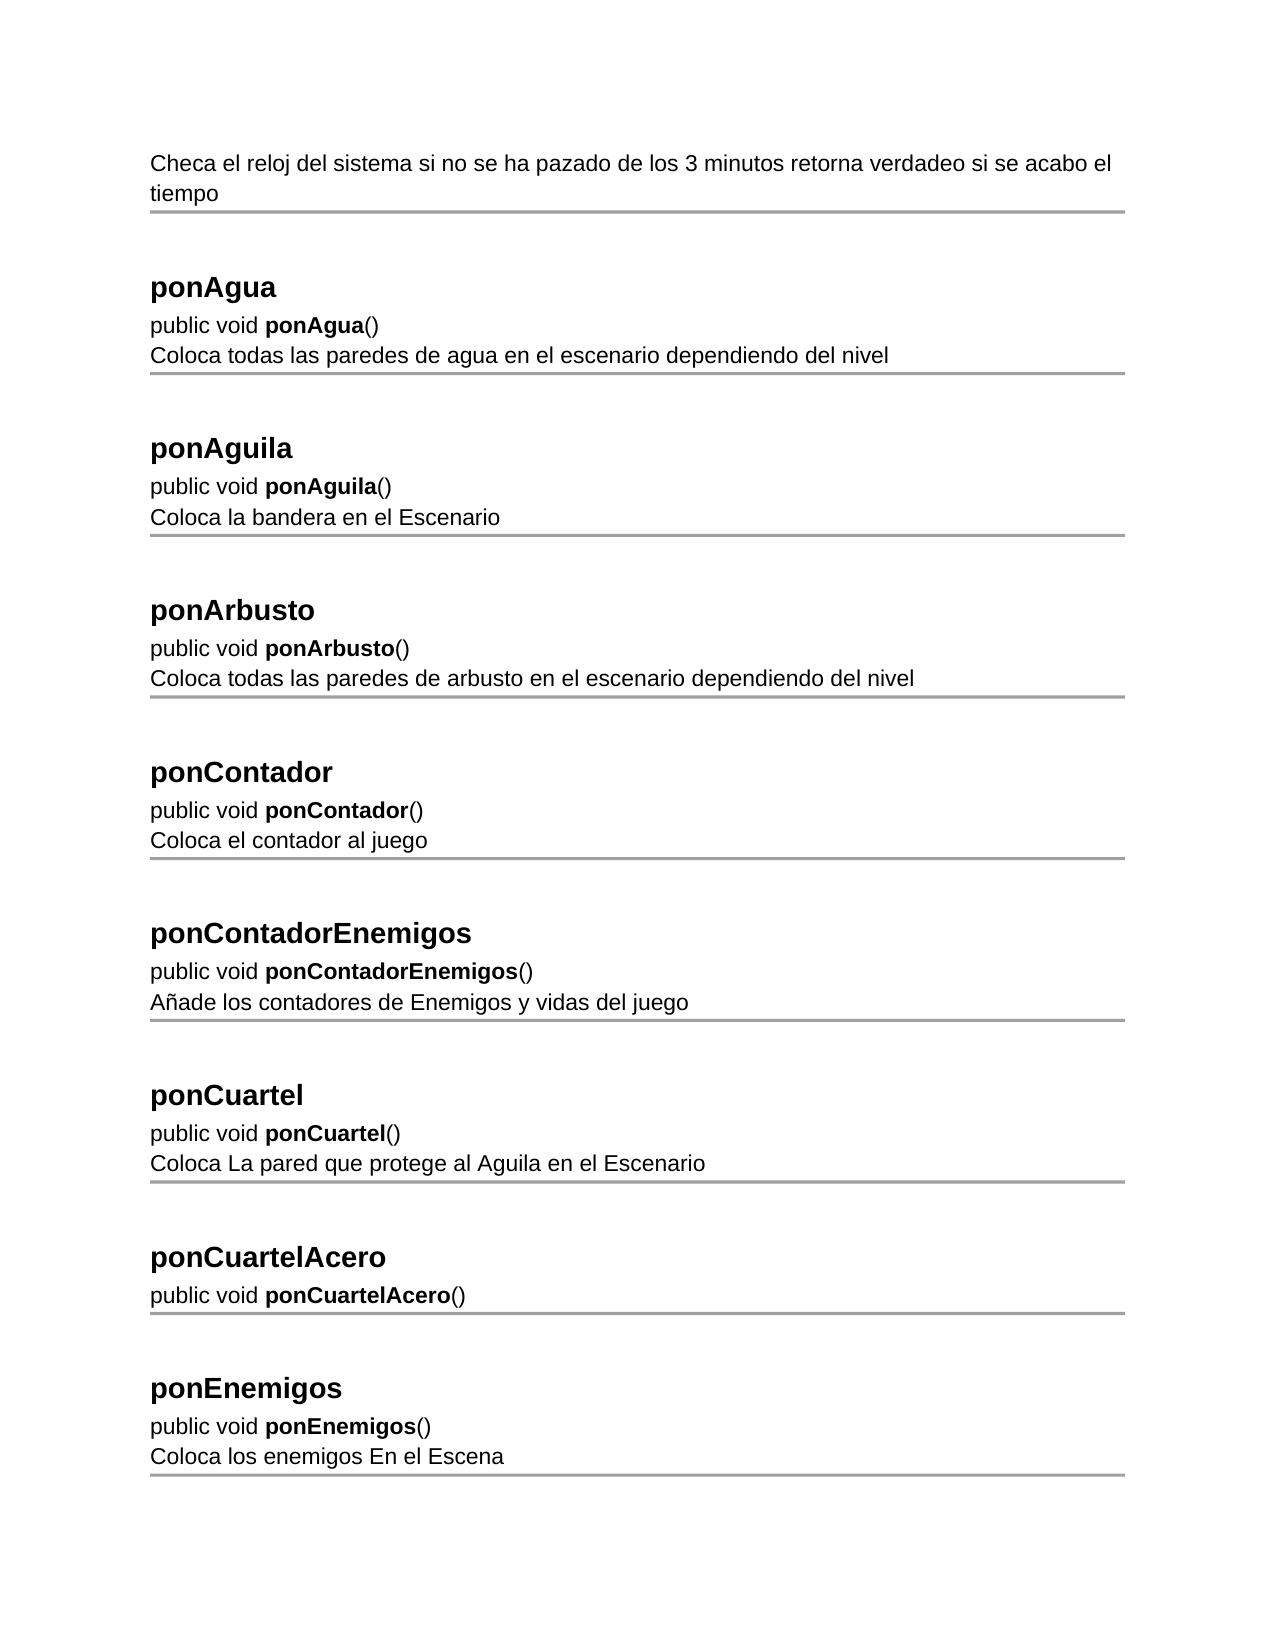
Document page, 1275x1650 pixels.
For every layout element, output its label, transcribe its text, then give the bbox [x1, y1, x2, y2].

text public void ponAgua() [150, 312, 1125, 338]
text Coloca todas las paredes de arbusto en el escenario dependiendo del nivel [150, 665, 1125, 692]
text public void ponCuartel() [150, 1120, 1125, 1146]
subtitle ponContador [150, 755, 1125, 788]
text public void ponEnemigos() [150, 1413, 1125, 1439]
text Coloca La pared que protege al Aguila en el Escenario [150, 1150, 1125, 1177]
text public void ponArbusto() [150, 635, 1125, 661]
text Coloca los enemigos En el Escena [150, 1443, 1125, 1470]
text public void ponCuartelAcero() [150, 1282, 1125, 1308]
text Checa el reloj del sistema si no se ha pazado de los 3 minutos retorna verdadeo si se acabo el tiempo [150, 150, 1125, 207]
subtitle ponEnemigos [150, 1371, 1125, 1405]
text Coloca la bandera en el Escenario [150, 503, 1125, 530]
text Coloca el contador al juego [150, 827, 1125, 853]
text Añade los contadores de Enemigos y vidas del juego [150, 988, 1125, 1015]
text Coloca todas las paredes de agua en el escenario dependiendo del nivel [150, 342, 1125, 368]
subtitle ponArbusto [150, 593, 1125, 627]
subtitle ponCuartelAcero [150, 1240, 1125, 1273]
text public void ponContador() [150, 797, 1125, 823]
subtitle ponAguila [150, 431, 1125, 465]
text public void ponContadorEnemigos() [150, 958, 1125, 985]
subtitle ponContadorEnemigos [150, 916, 1125, 950]
subtitle ponCuartel [150, 1078, 1125, 1112]
text public void ponAguila() [150, 473, 1125, 500]
subtitle ponAgua [150, 270, 1125, 303]
